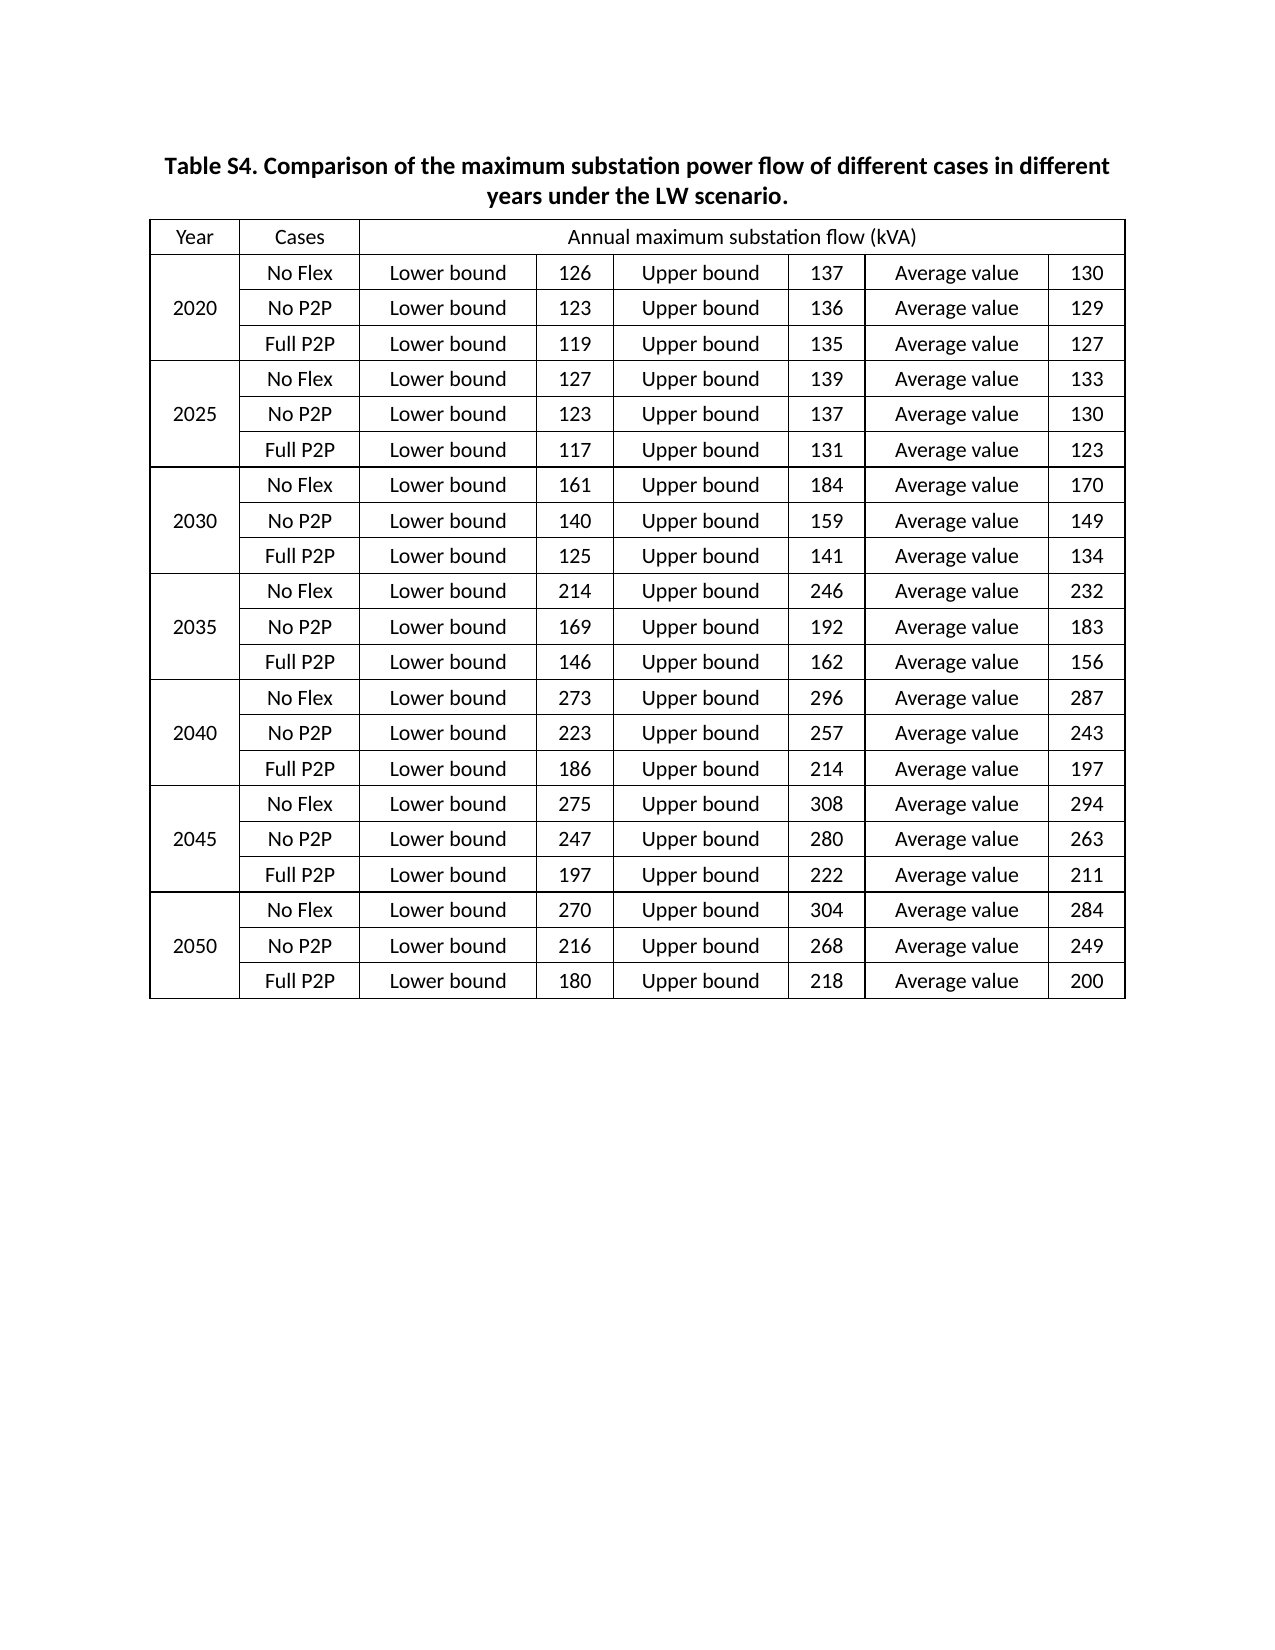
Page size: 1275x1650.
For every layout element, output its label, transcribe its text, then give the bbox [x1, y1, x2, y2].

table_cell Upper bound [614, 361, 788, 396]
table_header Year [151, 220, 239, 254]
table_cell Upper bound [614, 290, 788, 325]
table_cell Average value [866, 538, 1048, 573]
table_cell No Flex [240, 680, 359, 714]
table_cell 119 [537, 326, 613, 360]
table_cell Average value [866, 468, 1048, 502]
table_cell Lower bound [360, 432, 536, 466]
table_cell Lower bound [360, 468, 536, 502]
table_cell Upper bound [614, 397, 788, 431]
table_cell 192 [789, 609, 864, 643]
table_cell Upper bound [614, 680, 788, 714]
table_cell Average value [866, 857, 1048, 891]
table_cell Lower bound [360, 893, 536, 927]
table_cell Upper bound [614, 715, 788, 750]
table_cell Lower bound [360, 857, 536, 891]
table_cell 2045 [151, 786, 239, 891]
table_cell 2025 [151, 361, 239, 466]
table_cell 2035 [151, 574, 239, 679]
table_cell 136 [789, 290, 864, 325]
table_cell 223 [537, 715, 613, 750]
table_cell No P2P [240, 715, 359, 750]
table_cell Lower bound [360, 538, 536, 573]
table_cell 246 [789, 574, 864, 608]
table_cell Upper bound [614, 857, 788, 891]
table_cell 139 [789, 361, 864, 396]
table_cell 134 [1049, 538, 1124, 573]
table_cell 2020 [151, 255, 239, 360]
table_cell Lower bound [360, 715, 536, 750]
table_cell 214 [789, 751, 864, 785]
table_cell Average value [866, 822, 1048, 856]
table_cell 125 [537, 538, 613, 573]
table_cell 170 [1049, 468, 1124, 502]
table_cell Lower bound [360, 963, 536, 998]
table_cell 127 [537, 361, 613, 396]
table_cell 130 [1049, 255, 1124, 289]
table_cell 184 [789, 468, 864, 502]
table_cell No P2P [240, 290, 359, 325]
table_cell Upper bound [614, 538, 788, 573]
table_cell Average value [866, 574, 1048, 608]
table_cell 280 [789, 822, 864, 856]
table_cell Lower bound [360, 397, 536, 431]
table_cell Full P2P [240, 857, 359, 891]
table_cell 232 [1049, 574, 1124, 608]
table_cell 2040 [151, 680, 239, 785]
table_cell Upper bound [614, 751, 788, 785]
table_cell 141 [789, 538, 864, 573]
table_cell Upper bound [614, 574, 788, 608]
table_cell 135 [789, 326, 864, 360]
table_cell 263 [1049, 822, 1124, 856]
table_cell Full P2P [240, 538, 359, 573]
table_cell No Flex [240, 361, 359, 396]
table_cell 137 [789, 397, 864, 431]
table_cell No Flex [240, 786, 359, 821]
table_cell 123 [537, 397, 613, 431]
table_cell No Flex [240, 574, 359, 608]
table_header Cases [240, 220, 359, 254]
table_cell Average value [866, 893, 1048, 927]
table_cell Average value [866, 786, 1048, 821]
table_cell Lower bound [360, 290, 536, 325]
table_cell 159 [789, 503, 864, 537]
table_cell 211 [1049, 857, 1124, 891]
table_header Annual maximum substation flow (kVA) [360, 220, 1124, 254]
table_cell 273 [537, 680, 613, 714]
table_cell 123 [1049, 432, 1124, 466]
table_cell Average value [866, 361, 1048, 396]
table_cell Lower bound [360, 680, 536, 714]
table_cell Upper bound [614, 432, 788, 466]
table_cell 222 [789, 857, 864, 891]
table_cell Average value [866, 503, 1048, 537]
table_cell 249 [1049, 928, 1124, 962]
table_cell 169 [537, 609, 613, 643]
table_cell Upper bound [614, 786, 788, 821]
table_cell Lower bound [360, 326, 536, 360]
table_cell 218 [789, 963, 864, 998]
table_cell 146 [537, 645, 613, 679]
table_cell No Flex [240, 468, 359, 502]
table_cell Average value [866, 751, 1048, 785]
table_cell 180 [537, 963, 613, 998]
table_cell 2030 [151, 468, 239, 573]
table_cell 156 [1049, 645, 1124, 679]
table_cell Full P2P [240, 963, 359, 998]
table_cell 130 [1049, 397, 1124, 431]
table_cell 127 [1049, 326, 1124, 360]
table_cell Average value [866, 432, 1048, 466]
table_cell 162 [789, 645, 864, 679]
table_cell 197 [537, 857, 613, 891]
table_cell Full P2P [240, 432, 359, 466]
table_cell 294 [1049, 786, 1124, 821]
table_cell Average value [866, 715, 1048, 750]
table_cell 183 [1049, 609, 1124, 643]
table_cell Average value [866, 326, 1048, 360]
table_cell 149 [1049, 503, 1124, 537]
table_cell 247 [537, 822, 613, 856]
table_cell 133 [1049, 361, 1124, 396]
table_cell Full P2P [240, 326, 359, 360]
table_cell Lower bound [360, 751, 536, 785]
table_cell 186 [537, 751, 613, 785]
table_cell Lower bound [360, 928, 536, 962]
table_cell Full P2P [240, 751, 359, 785]
table_cell 117 [537, 432, 613, 466]
table_cell Upper bound [614, 645, 788, 679]
table_cell No Flex [240, 255, 359, 289]
table_cell Upper bound [614, 893, 788, 927]
table_cell Full P2P [240, 645, 359, 679]
table_cell Upper bound [614, 468, 788, 502]
table_cell Upper bound [614, 503, 788, 537]
table_cell 129 [1049, 290, 1124, 325]
table_cell Average value [866, 645, 1048, 679]
table_cell Average value [866, 609, 1048, 643]
table_cell 161 [537, 468, 613, 502]
table_cell No P2P [240, 609, 359, 643]
table_cell Lower bound [360, 822, 536, 856]
table_cell Average value [866, 928, 1048, 962]
table_cell Upper bound [614, 326, 788, 360]
table_cell 296 [789, 680, 864, 714]
table_cell No Flex [240, 893, 359, 927]
table_cell Lower bound [360, 503, 536, 537]
table_cell 2050 [151, 893, 239, 998]
table_cell 275 [537, 786, 613, 821]
table_cell 214 [537, 574, 613, 608]
table_cell 197 [1049, 751, 1124, 785]
table_cell 200 [1049, 963, 1124, 998]
table_cell 284 [1049, 893, 1124, 927]
table_cell Lower bound [360, 609, 536, 643]
table_cell 137 [789, 255, 864, 289]
table_cell Lower bound [360, 786, 536, 821]
table_cell Average value [866, 963, 1048, 998]
table_cell Lower bound [360, 361, 536, 396]
table_cell Average value [866, 680, 1048, 714]
table_cell 216 [537, 928, 613, 962]
table_cell Upper bound [614, 822, 788, 856]
table_cell 140 [537, 503, 613, 537]
table_cell Upper bound [614, 963, 788, 998]
table_cell Lower bound [360, 255, 536, 289]
table_cell Lower bound [360, 645, 536, 679]
table_cell No P2P [240, 822, 359, 856]
table_cell 126 [537, 255, 613, 289]
table_cell Lower bound [360, 574, 536, 608]
table_cell Upper bound [614, 609, 788, 643]
table_cell 304 [789, 893, 864, 927]
table_cell No P2P [240, 397, 359, 431]
table_cell 257 [789, 715, 864, 750]
table_cell Average value [866, 255, 1048, 289]
table_cell Average value [866, 290, 1048, 325]
table_cell 287 [1049, 680, 1124, 714]
table_cell No P2P [240, 503, 359, 537]
table_cell 131 [789, 432, 864, 466]
table_cell Upper bound [614, 928, 788, 962]
table_cell Average value [866, 397, 1048, 431]
table_cell Upper bound [614, 255, 788, 289]
table_cell 268 [789, 928, 864, 962]
table_cell 270 [537, 893, 613, 927]
table_cell No P2P [240, 928, 359, 962]
table_cell 243 [1049, 715, 1124, 750]
text Table S4. Comparison of the maximum substation power flow of different cases in different years under the LW scenario. [150, 150, 1125, 211]
table_cell 308 [789, 786, 864, 821]
table_cell 123 [537, 290, 613, 325]
